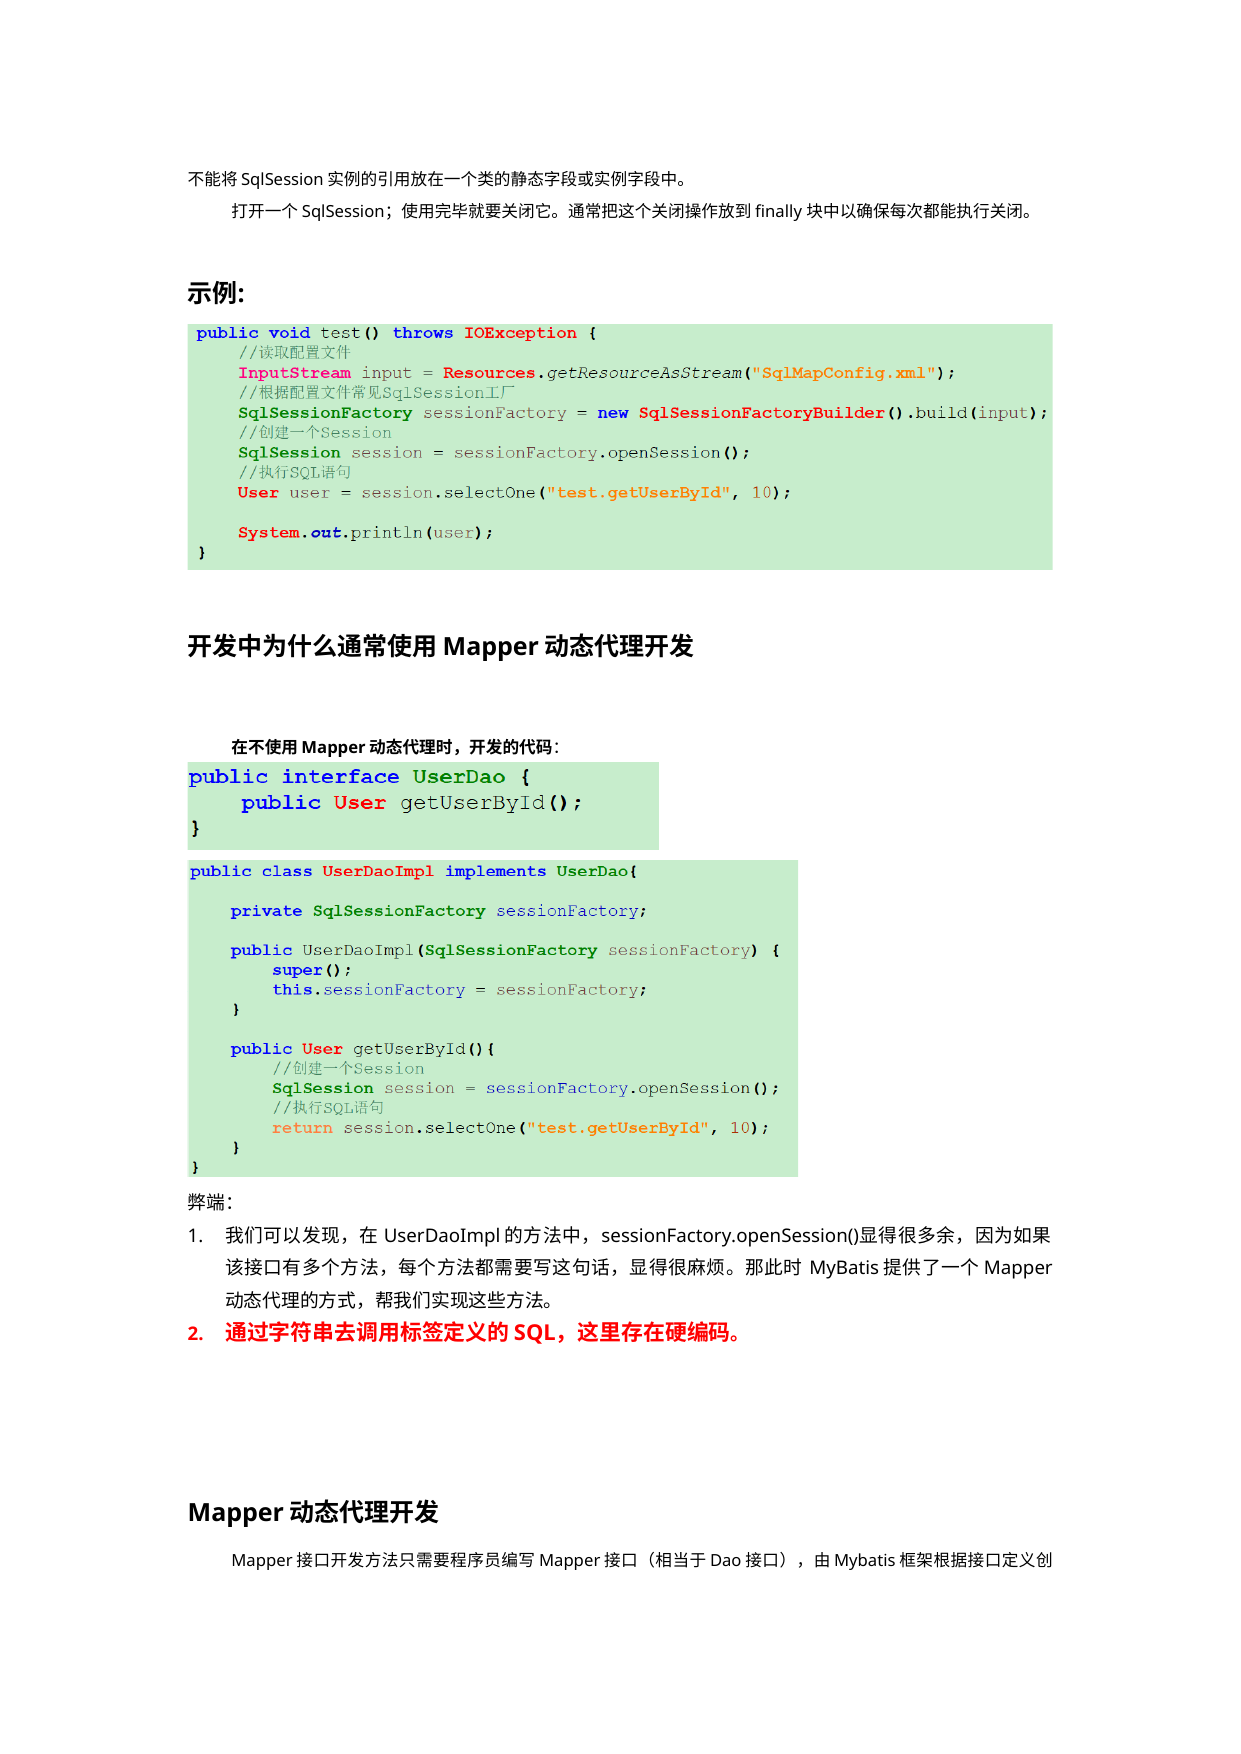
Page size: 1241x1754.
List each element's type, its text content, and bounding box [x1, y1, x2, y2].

text 弊端： [187, 1185, 1053, 1218]
picture [187, 860, 799, 1177]
text 在不使用Mapper动态代理时，开发的代码： [187, 730, 1053, 763]
picture [187, 324, 1053, 570]
text 示例: [187, 259, 1053, 324]
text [187, 1543, 1053, 1575]
subtitle 开发中为什么通常使用Mapper动态代理开发 [187, 612, 1053, 677]
list 我们可以发现，在UserDaoImpl的方法中，sessionFactory.openSession()显得很多余，因为如果该接口有多个方法，每个方法都需要写这句话，显得很麻烦。那此时MyBatis提供了一个Mapper动态代理的方式，帮我们实现这些方法。 [187, 1218, 1053, 1315]
list 通过字符串去调用标签定义的SQL，这里存在硬编码。 [187, 1315, 1053, 1348]
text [187, 162, 1053, 194]
text 打开一个 SqlSession；使用完毕就要关闭它。通常把这个关闭操作放到 finally 块中以确保每次都能执行关闭。 [187, 194, 1053, 227]
picture [187, 762, 659, 850]
text Mapper动态代理开发 [187, 1478, 1053, 1543]
